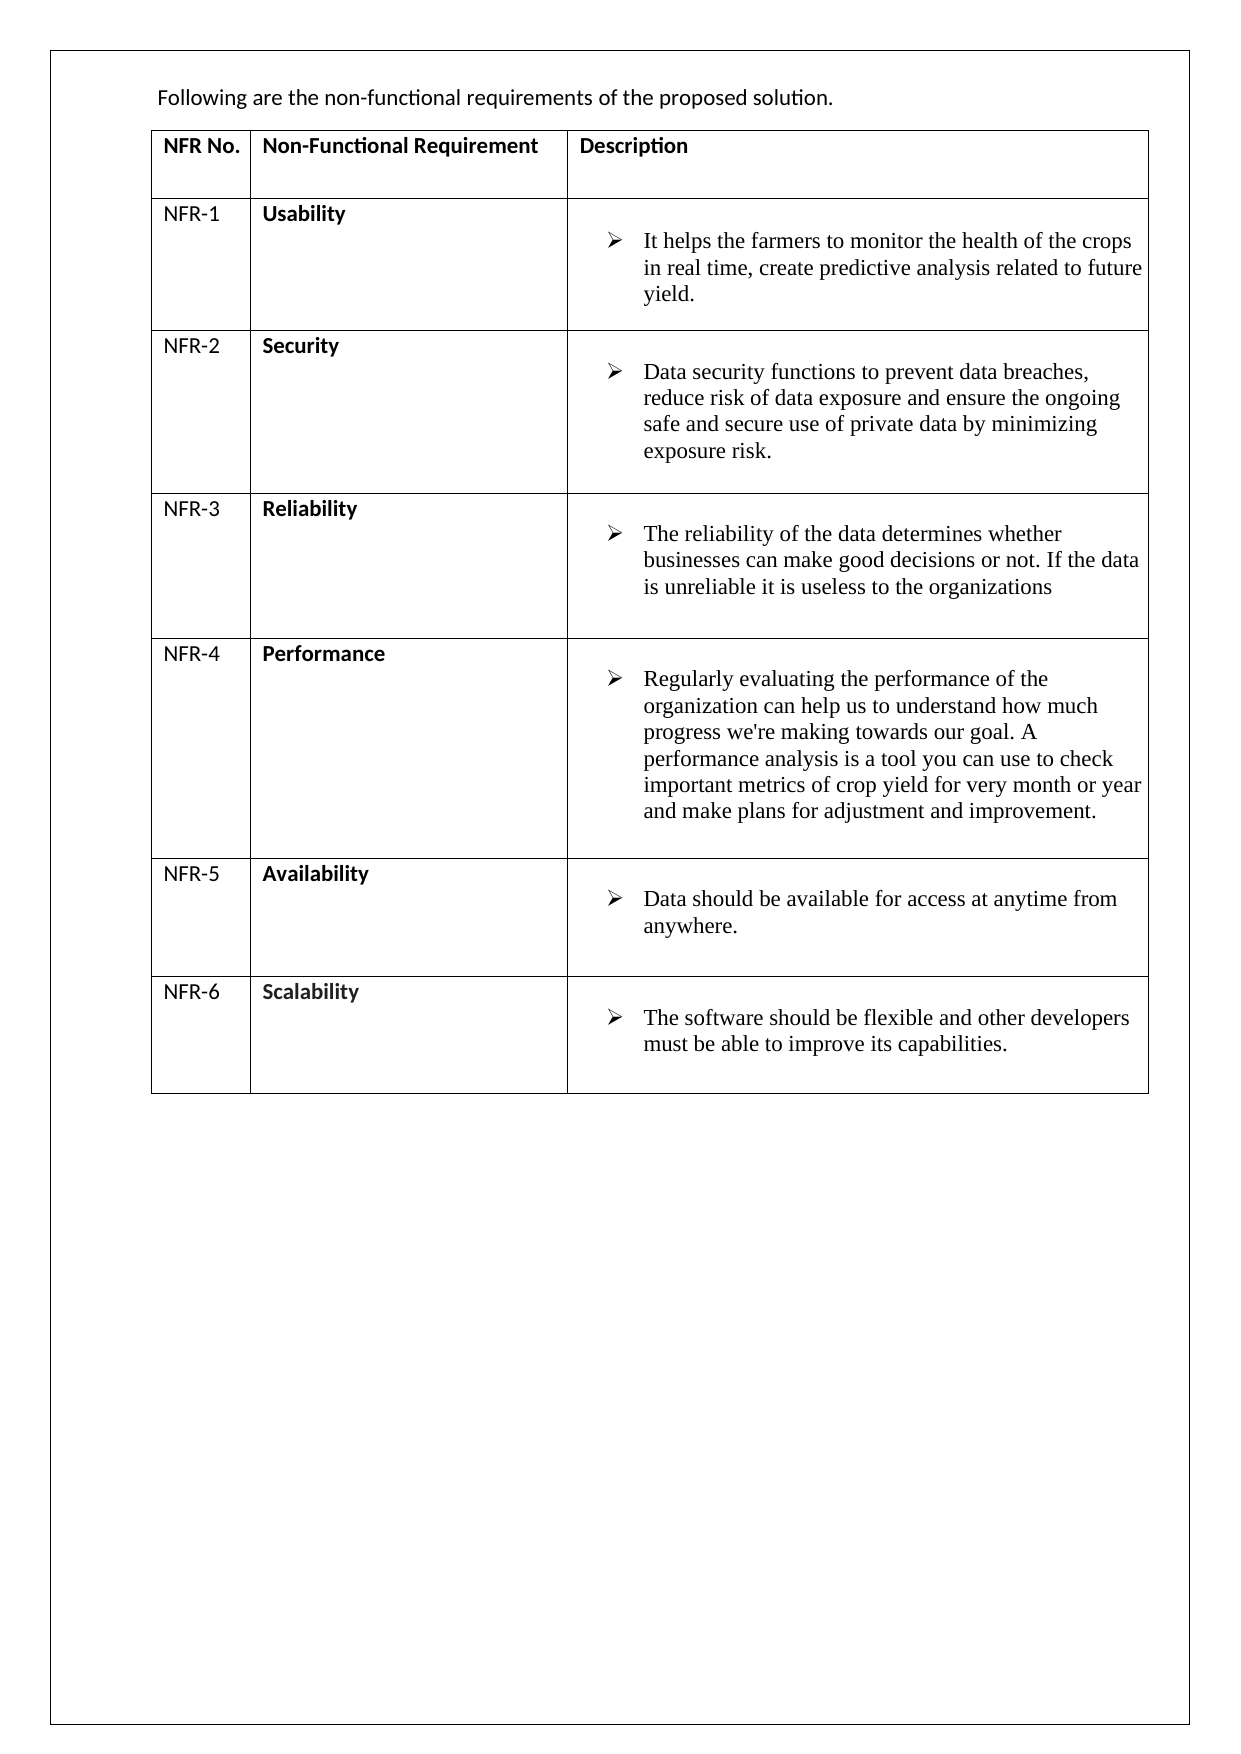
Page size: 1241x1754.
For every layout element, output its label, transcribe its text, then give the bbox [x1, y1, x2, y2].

table_header Description [568, 131, 1148, 198]
table_header NFR No. [152, 131, 250, 198]
table_cell The reliability of the data determines whether businesses can make good decisions or not. If the data is unreliable it is useless to the organizations [568, 494, 1148, 638]
table_cell Scalability [251, 977, 567, 1093]
table_cell It helps the farmers to monitor the health of the crops in real time, create predictive analysis related to future yield. [568, 199, 1148, 330]
table_cell Usability [251, 199, 567, 330]
table_cell Data security functions to prevent data breaches, reduce risk of data exposure and ensure the ongoing safe and secure use of private data by minimizing exposure risk. [568, 331, 1148, 493]
table_cell NFR-2 [152, 331, 250, 493]
table_cell NFR-1 [152, 199, 250, 330]
table_header Non-Functional Requirement [251, 131, 567, 198]
table_cell Regularly evaluating the performance of the organization can help us to understand how much progress we're making towards our goal. A performance analysis is a tool you can use to check important metrics of crop yield for very month or year and make plans for adjustment and improvement. [568, 639, 1148, 858]
table_cell Reliability [251, 494, 567, 638]
table_cell Security [251, 331, 567, 493]
table_cell The software should be flexible and other developers must be able to improve its capabilities. [568, 977, 1148, 1093]
table_cell NFR-3 [152, 494, 250, 638]
table_cell NFR-4 [152, 639, 250, 858]
table_cell NFR-6 [152, 977, 250, 1093]
table_cell Performance [251, 639, 567, 858]
text Following are the non-functional requirements of the proposed solution. [157, 83, 1138, 111]
table_cell Data should be available for access at anytime from anywhere. [568, 859, 1148, 976]
table_cell NFR-5 [152, 859, 250, 976]
table_cell Availability [251, 859, 567, 976]
